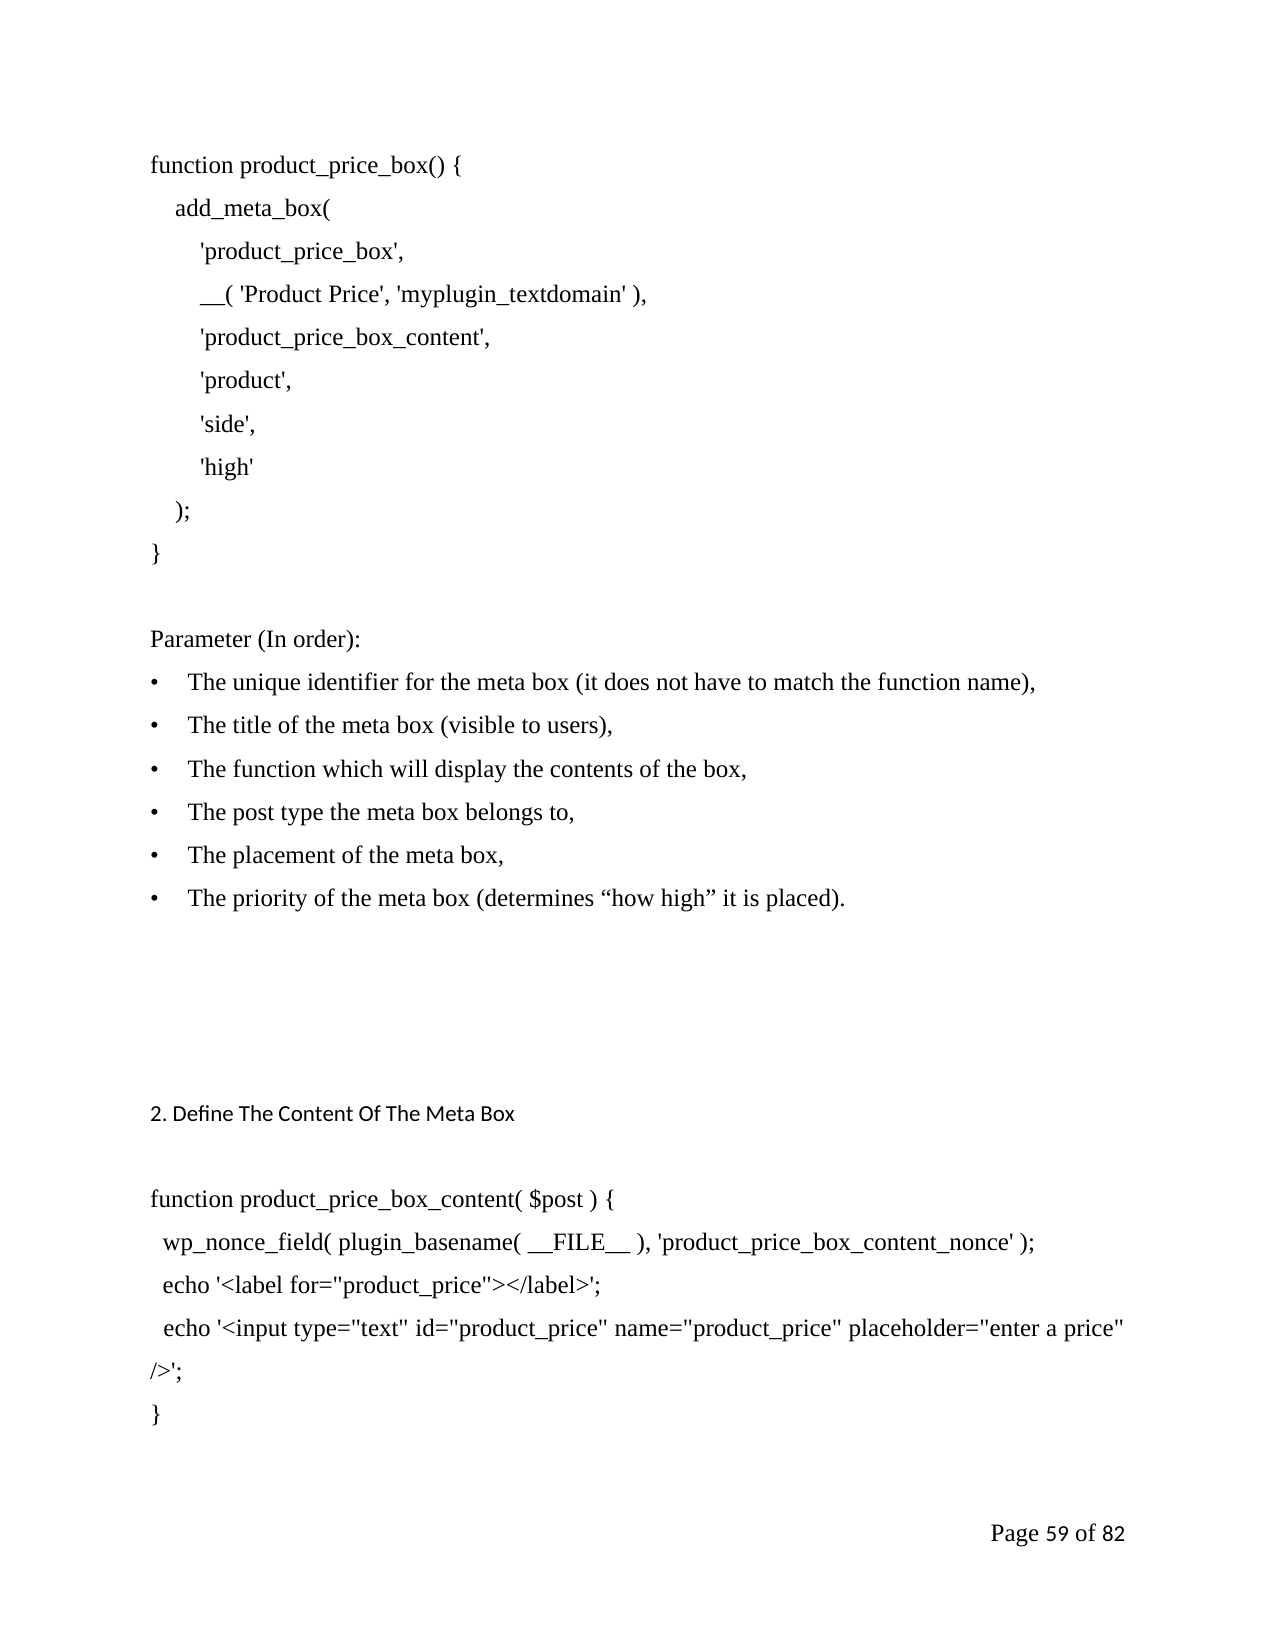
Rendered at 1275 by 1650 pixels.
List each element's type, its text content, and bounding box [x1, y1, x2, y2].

list The post type the meta box belongs to, [150, 797, 1125, 826]
text echo '<label for="product_price"></label>'; [150, 1270, 1125, 1299]
text wp_nonce_field( plugin_basename( __FILE__ ), 'product_price_box_content_nonce' ); [150, 1227, 1125, 1256]
text echo '<input type="text" id="product_price" name="product_price" placeholder="enter a price" />'; [150, 1313, 1125, 1385]
text function product_price_box() { [150, 150, 1125, 179]
text 'high' [150, 452, 1125, 481]
list The function which will display the contents of the box, [150, 754, 1125, 782]
text ); [150, 495, 1125, 524]
text Parameter (In order): [150, 624, 1125, 653]
text function product_price_box_content( $post ) { [150, 1184, 1125, 1213]
text 'product', [150, 366, 1125, 394]
text } [150, 1399, 1125, 1428]
text 'side', [150, 409, 1125, 437]
list The unique identifier for the meta box (it does not have to match the function name), [150, 667, 1125, 696]
text } [150, 538, 1125, 567]
text __( 'Product Price', 'myplugin_textdomain' ), [150, 279, 1125, 308]
text add_meta_box( [150, 193, 1125, 222]
list The priority of the meta box (determines “how high” it is placed). [150, 883, 1125, 912]
list The title of the meta box (visible to users), [150, 711, 1125, 739]
text 'product_price_box', [150, 236, 1125, 265]
list The placement of the meta box, [150, 840, 1125, 869]
text 'product_price_box_content', [150, 322, 1125, 351]
